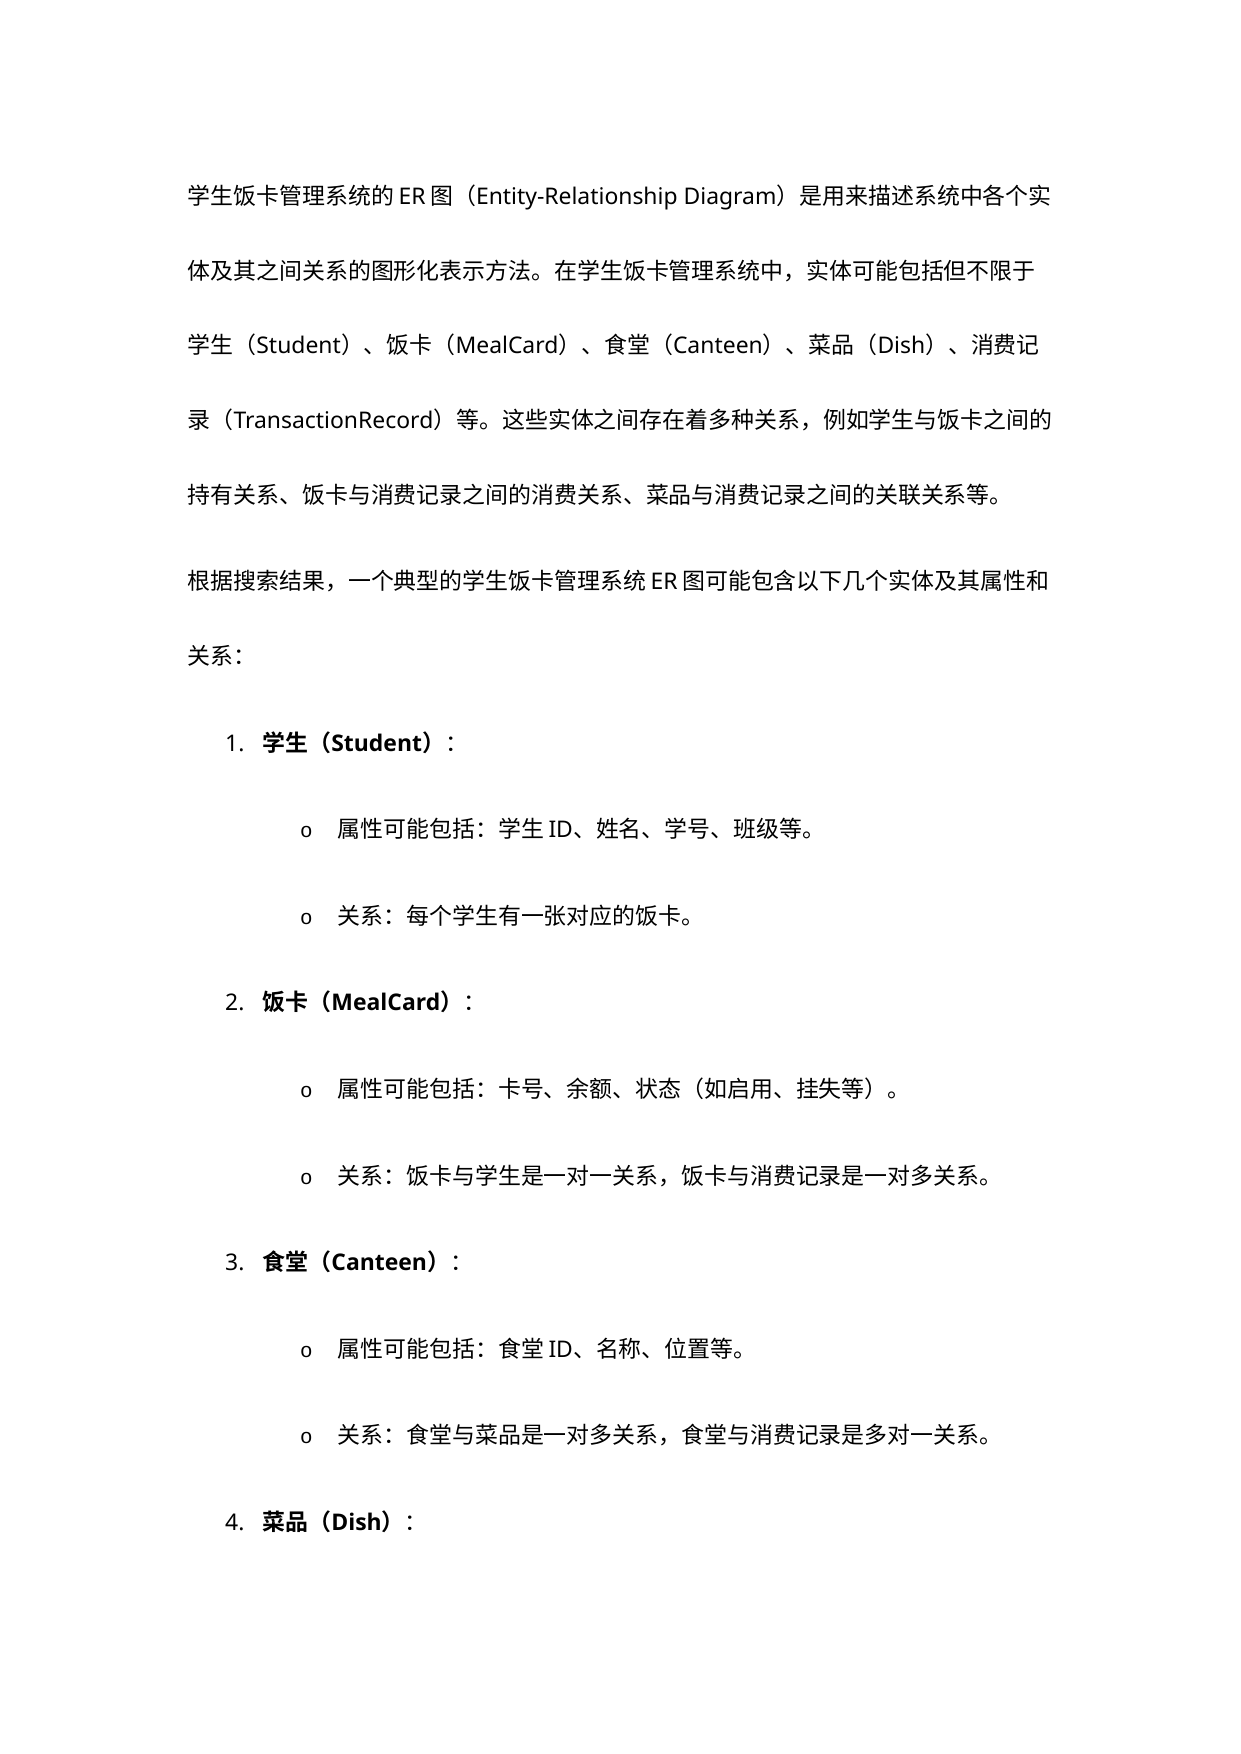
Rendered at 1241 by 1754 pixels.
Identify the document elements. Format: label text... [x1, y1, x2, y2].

list 学生（Student）： [225, 708, 1053, 773]
list 属性可能包括：卡号、余额、状态（如启用、挂失等）。 [300, 1055, 1053, 1120]
list 菜品（Dish）： [225, 1488, 1053, 1553]
list 属性可能包括：学生ID、姓名、学号、班级等。 [300, 795, 1053, 860]
list 属性可能包括：食堂ID、名称、位置等。 [300, 1315, 1053, 1380]
list 关系：每个学生有一张对应的饭卡。 [300, 882, 1053, 947]
list 关系：食堂与菜品是一对多关系，食堂与消费记录是多对一关系。 [300, 1402, 1053, 1467]
list 饭卡（MealCard）： [225, 968, 1053, 1033]
text 学生饭卡管理系统的ER图（Entity-Relationship Diagram）是用来描述系统中各个实体及其之间关系的图形化表示方法。在学生饭卡管理系统中，实体可能包括但不限于学生（Student）、饭卡（MealCard）、食堂（Canteen）、菜品（Dish）、消费记录（TransactionRecord）等。这些实体之间存在着多种关系，例如学生与饭卡之间的持有关系、饭卡与消费记录之间的消费关系、菜品与消费记录之间的关联关系等。 [187, 162, 1053, 526]
list 食堂（Canteen）： [225, 1228, 1053, 1293]
text 根据搜索结果，一个典型的学生饭卡管理系统ER图可能包含以下几个实体及其属性和关系： [187, 547, 1053, 687]
list 关系：饭卡与学生是一对一关系，饭卡与消费记录是一对多关系。 [300, 1142, 1053, 1207]
